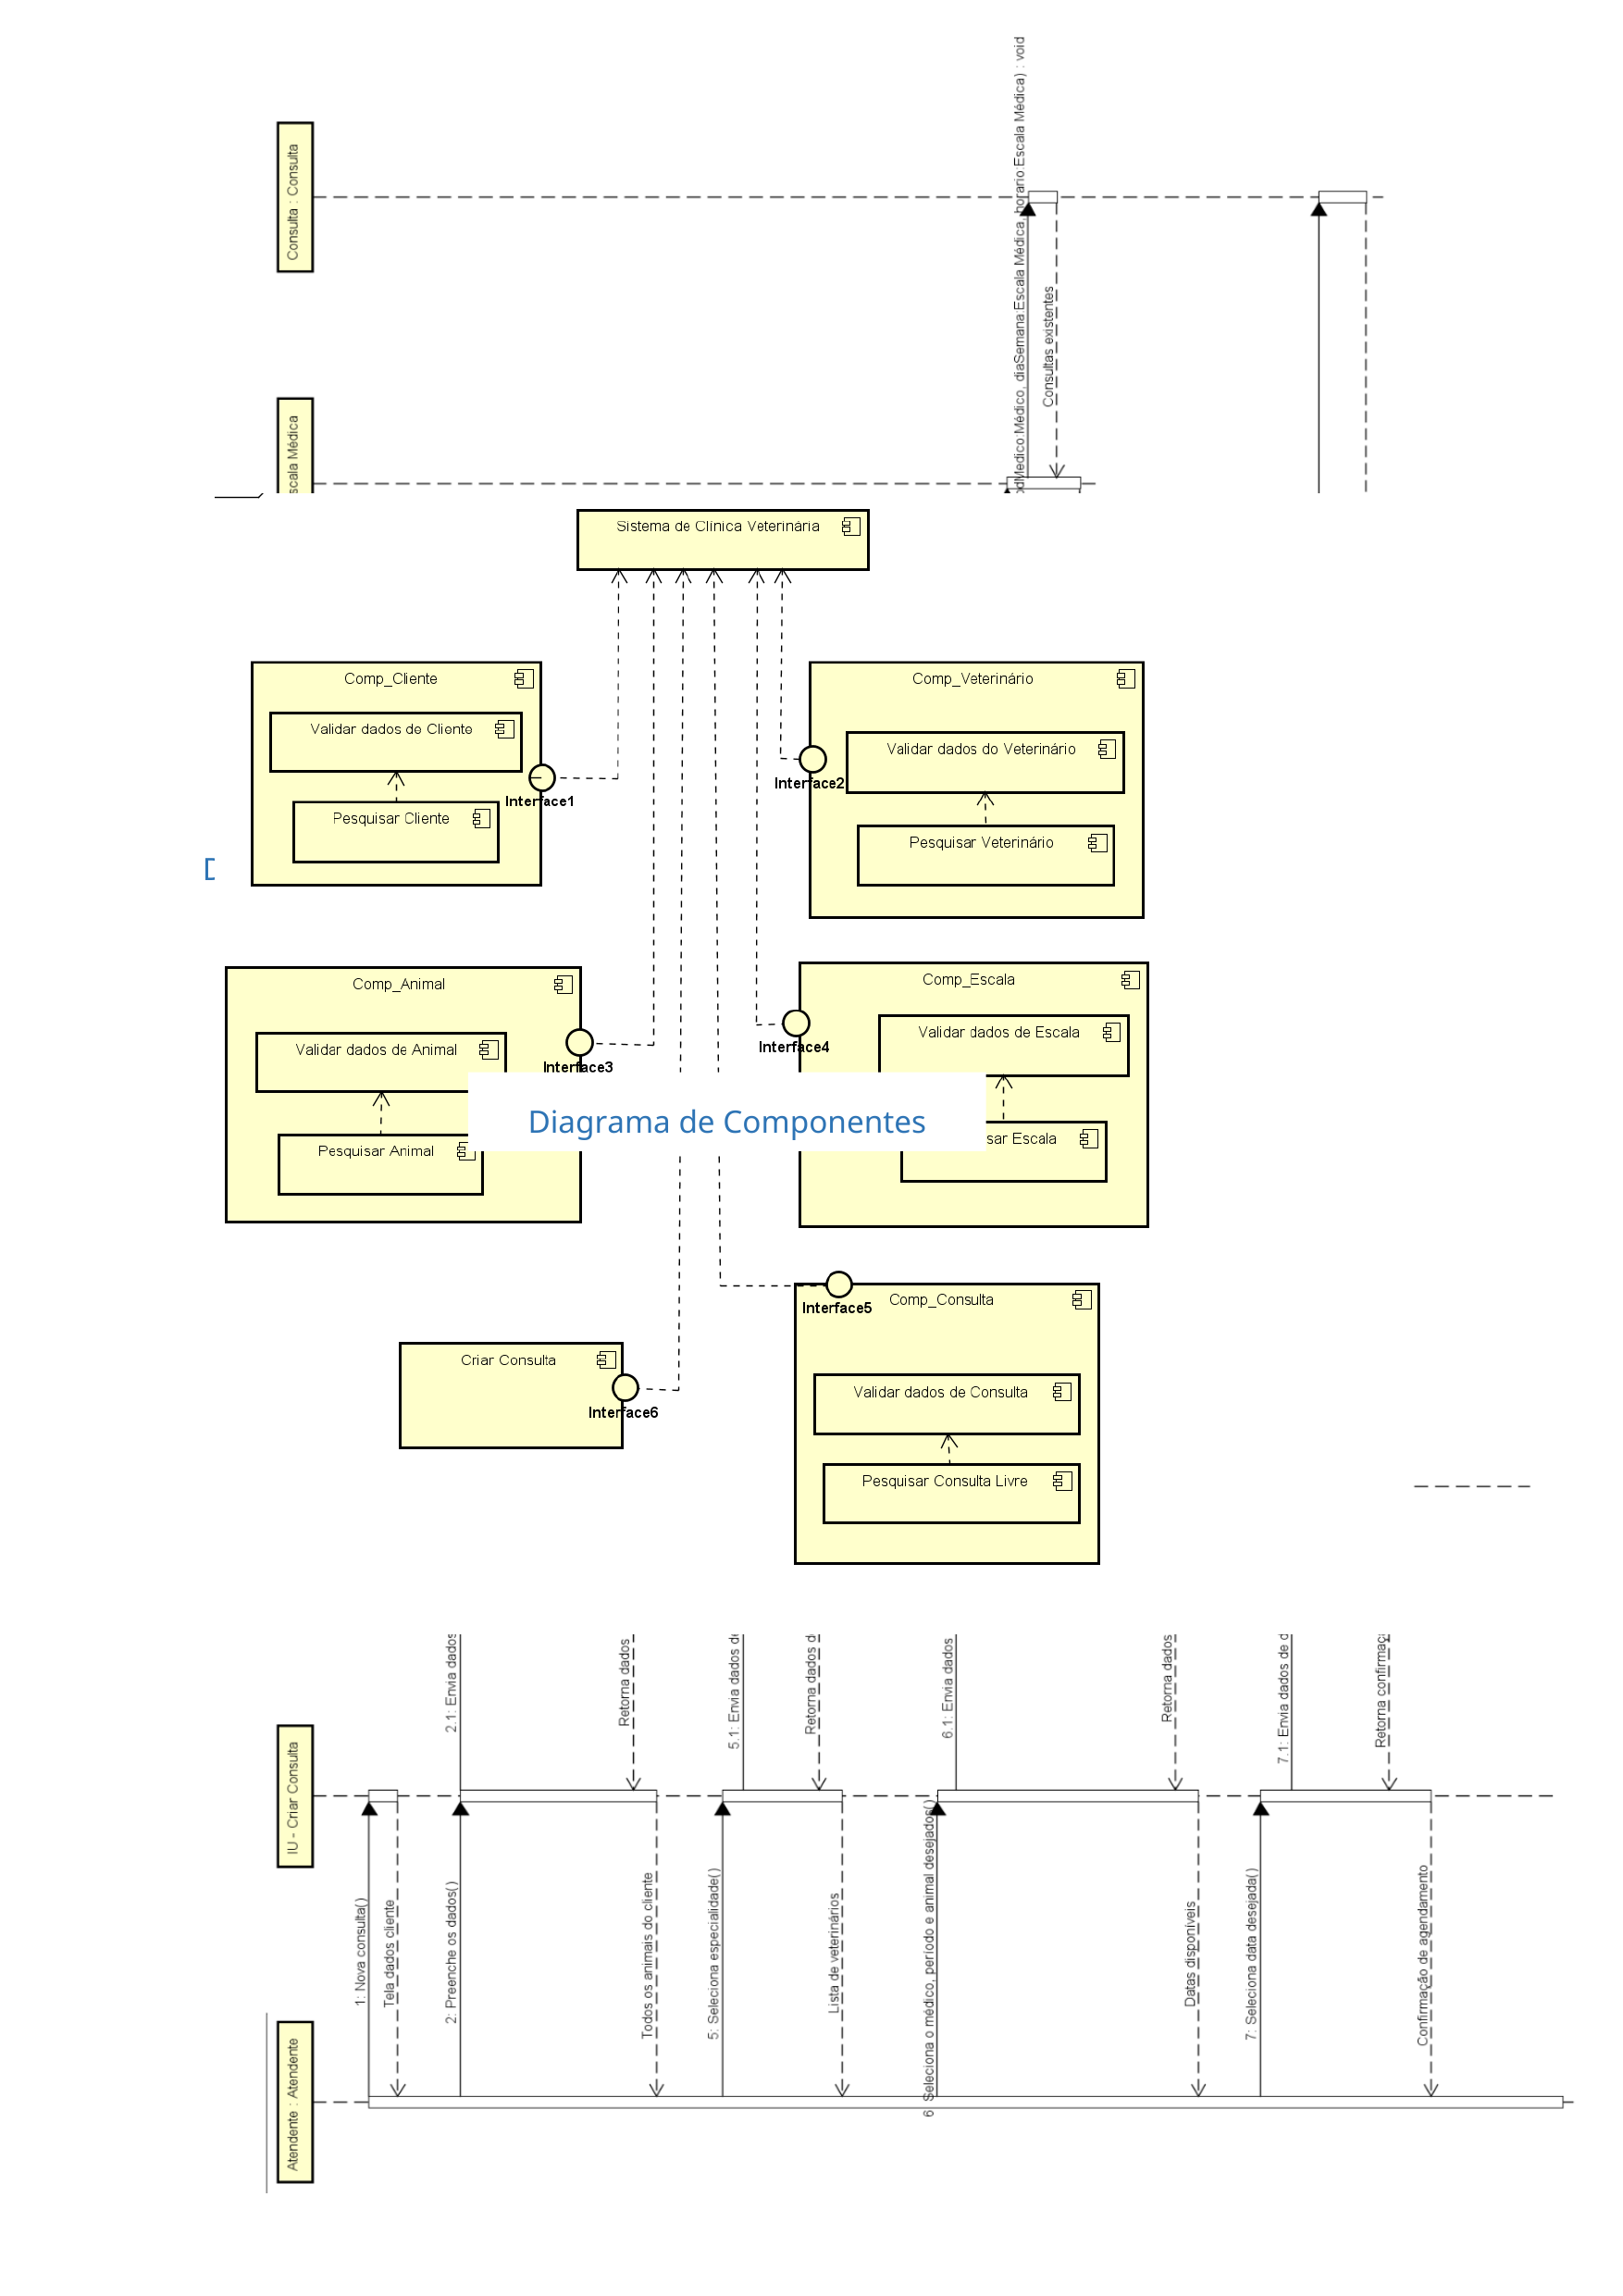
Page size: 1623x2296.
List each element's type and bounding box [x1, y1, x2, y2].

picture [215, 2, 1591, 2191]
